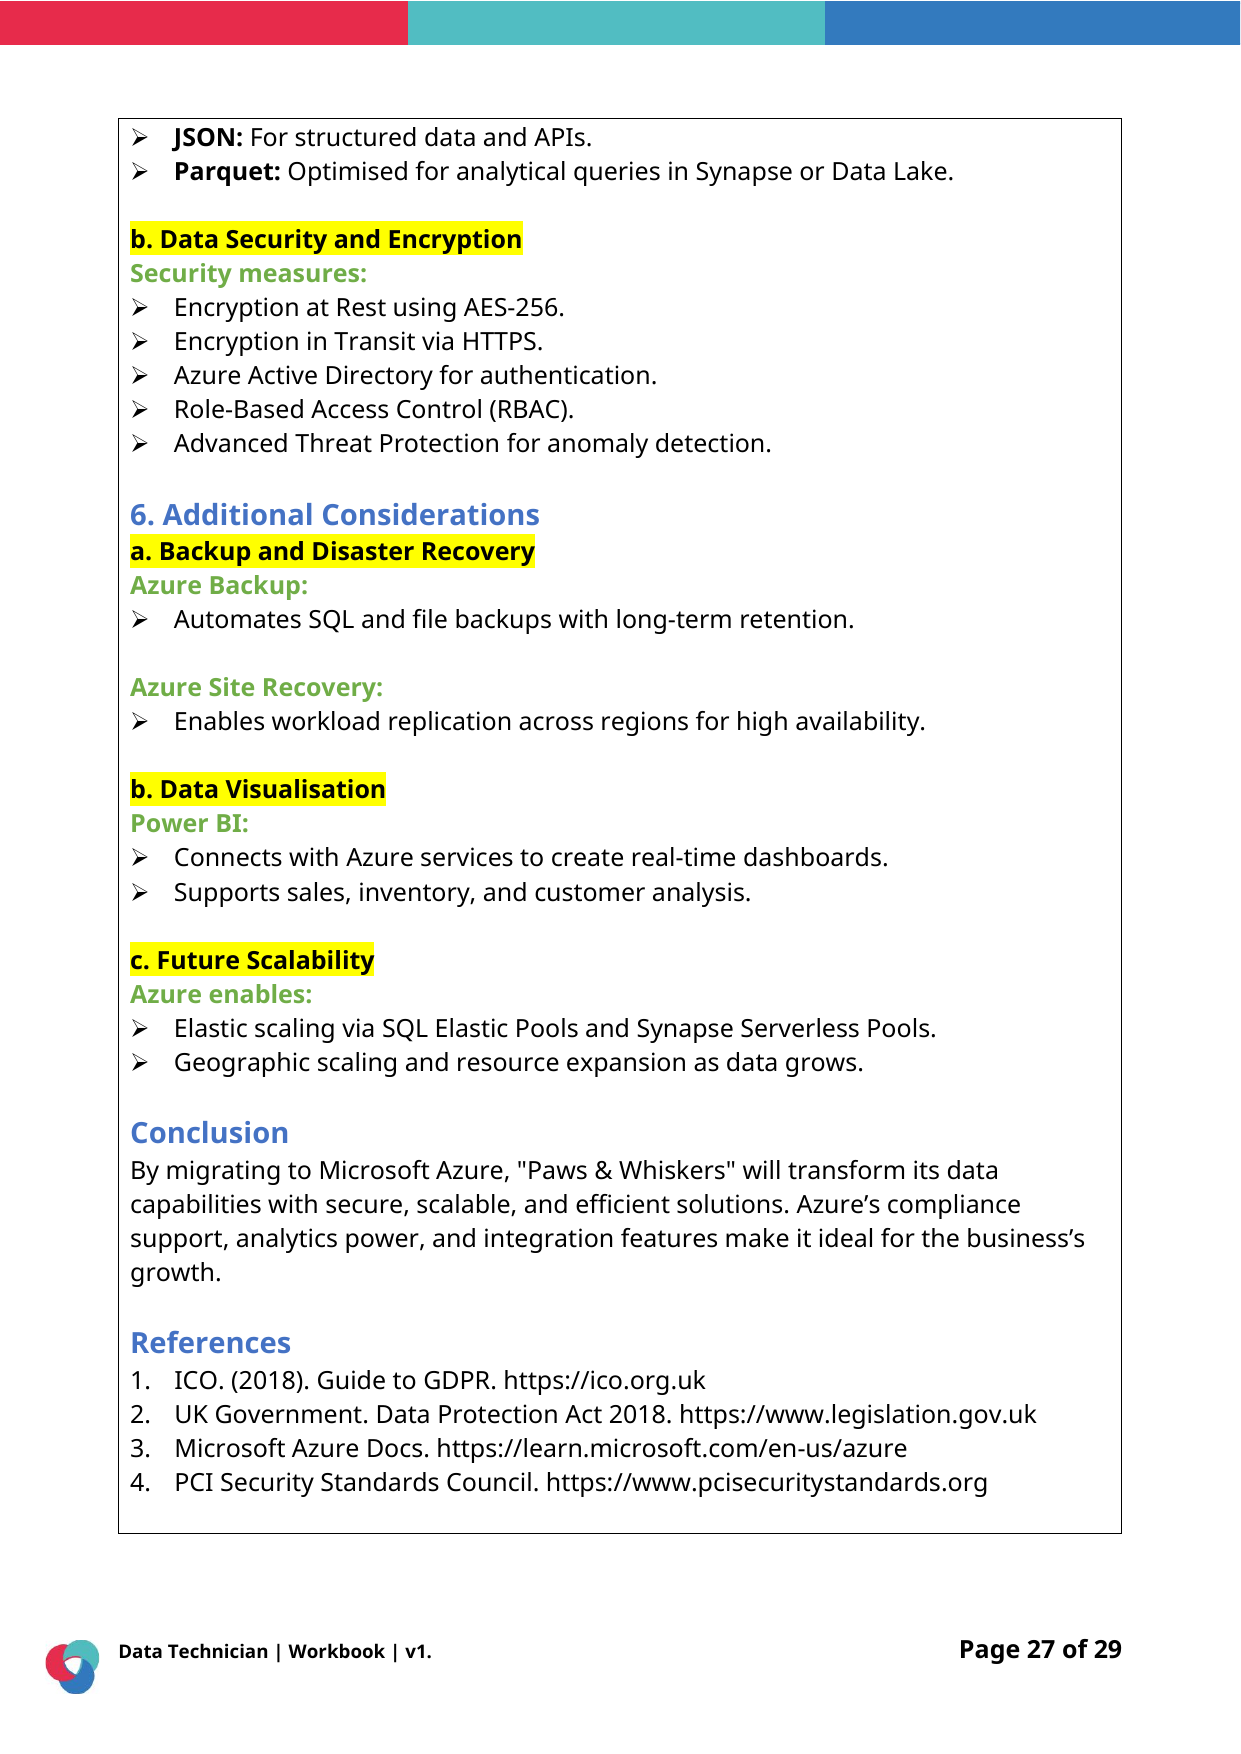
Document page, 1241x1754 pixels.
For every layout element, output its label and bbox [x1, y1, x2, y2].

table_header [119, 119, 1121, 1533]
picture [45, 1640, 100, 1694]
